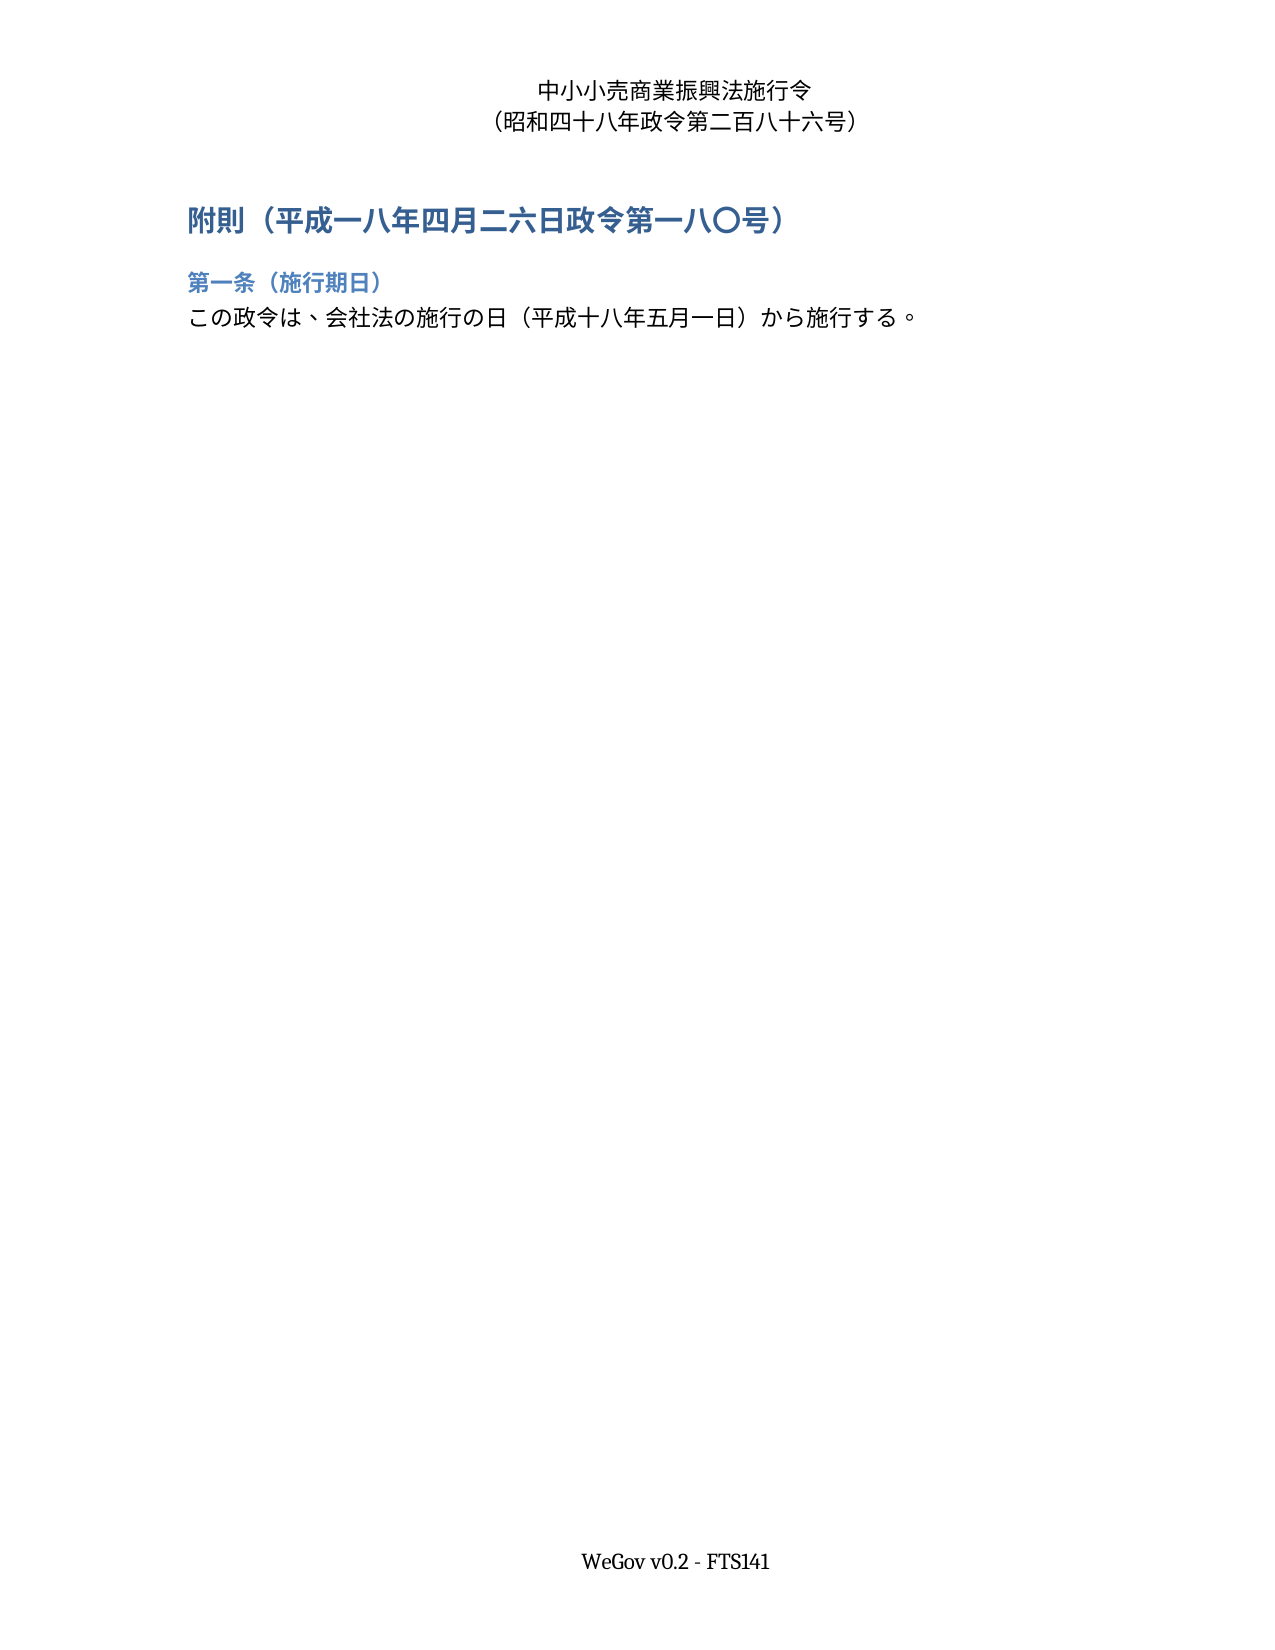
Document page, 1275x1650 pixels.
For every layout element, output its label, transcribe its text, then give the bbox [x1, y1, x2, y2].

subtitle 第一条（施行期日） [187, 266, 1087, 298]
subtitle 附則（平成一八年四月二六日政令第一八〇号） [187, 200, 1087, 240]
text この政令は、会社法の施行の日（平成十八年五月一日）から施行する。 [187, 302, 1087, 334]
